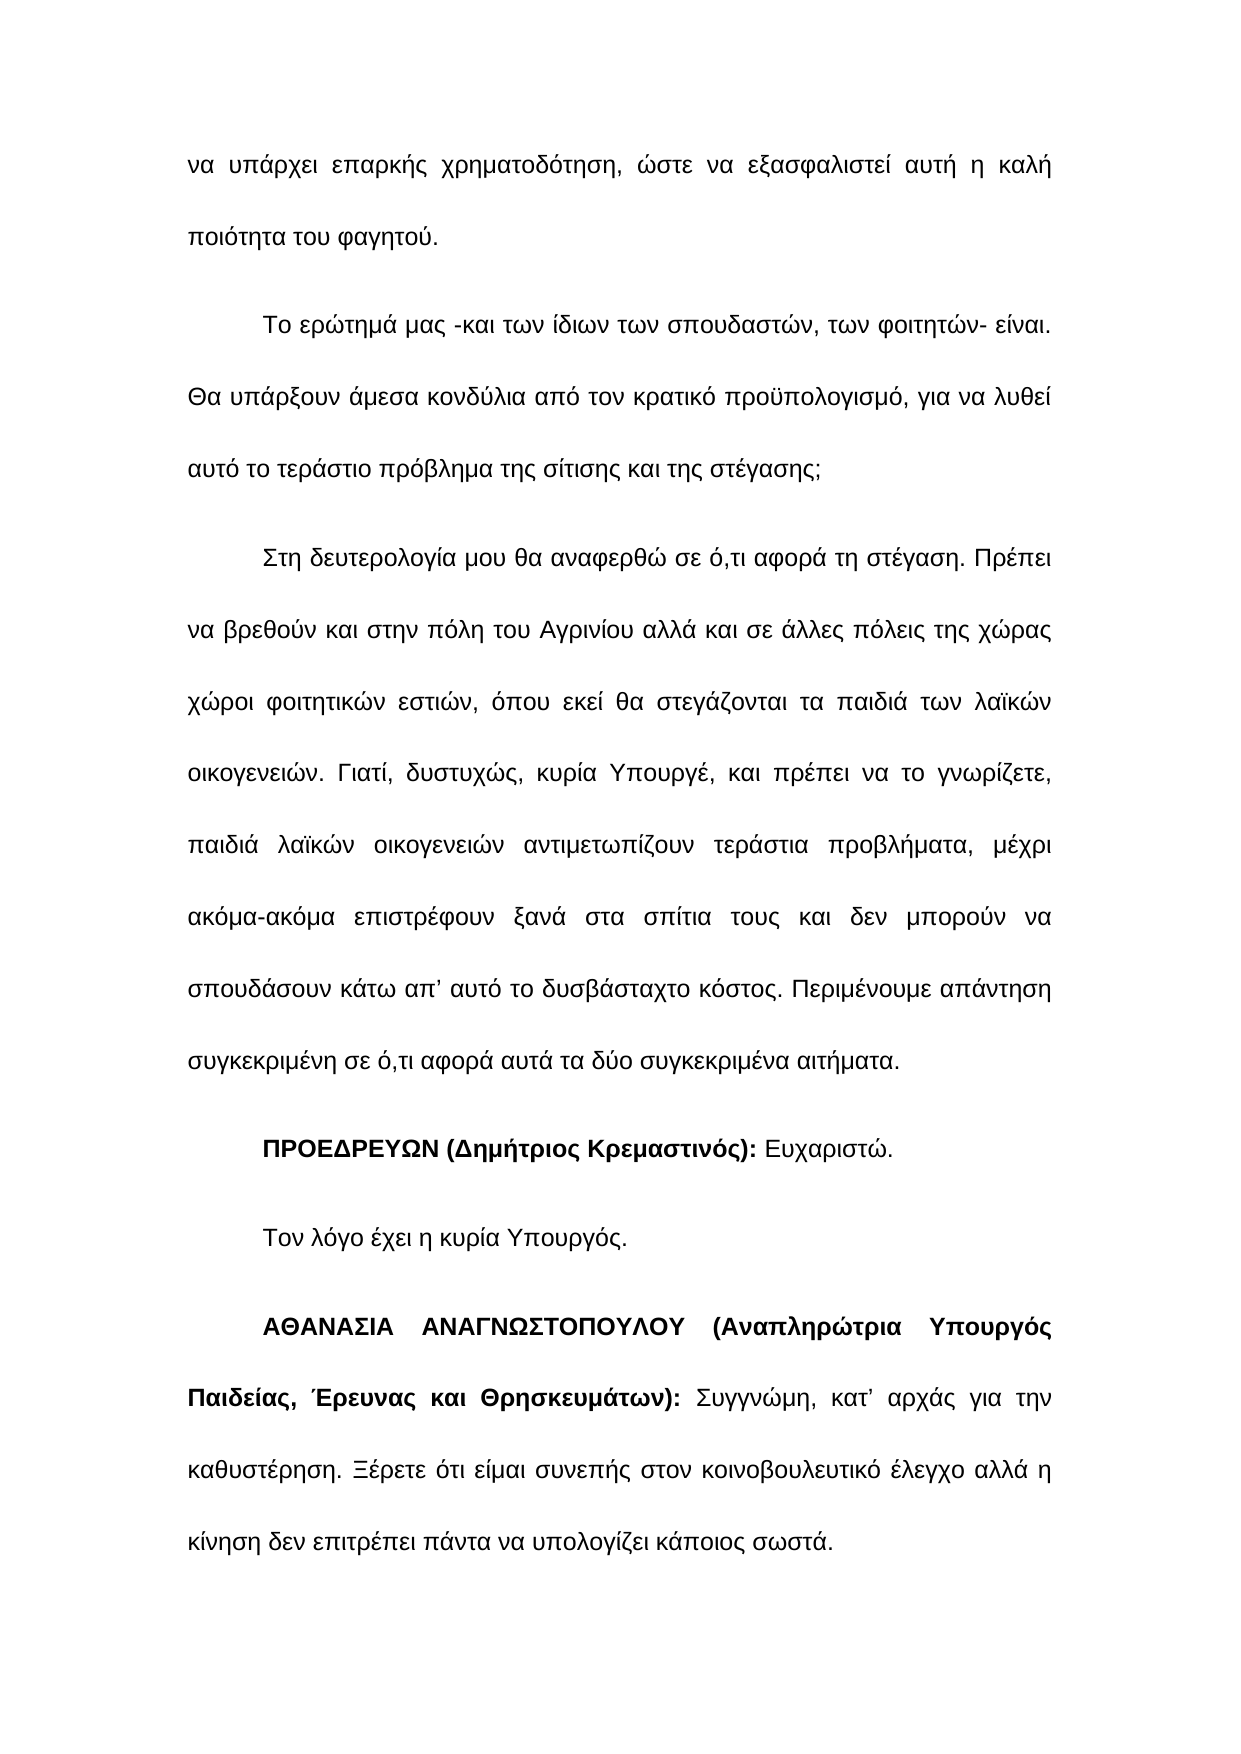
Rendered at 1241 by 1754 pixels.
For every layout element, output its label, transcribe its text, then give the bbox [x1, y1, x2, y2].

text Στη δευτερολογία μου θα αναφερθώ σε ό,τι αφορά τη στέγαση. Πρέπει να βρεθούν και στην πόλη του Αγρινίου αλλά και σε άλλες πόλεις της χώρας χώροι φοιτητικών εστιών, όπου εκεί θα στεγάζονται τα παιδιά των λαϊκών οικογενειών. Γιατί, δυστυχώς, κυρία Υπουργέ, και πρέπει να το γνωρίζετε, παιδιά λαϊκών οικογενειών αντιμετωπίζουν τεράστια προβλήματα, μέχρι ακόμα-ακόμα επιστρέφουν ξανά στα σπίτια τους και δεν μπορούν να σπουδάσουν κάτω απ’ αυτό το δυσβάσταχτο κόστος. Περιμένουμε απάντηση συγκεκριμένη σε ό,τι αφορά αυτά τα δύο συγκεκριμένα αιτήματα. [187, 543, 1053, 1074]
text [187, 150, 1053, 251]
text ΑΘΑΝΑΣΙΑ ΑΝΑΓΝΩΣΤΟΠΟΥΛΟΥ (Αναπληρώτρια Υπουργός Παιδείας, Έρευνας και Θρησκευμάτων): Συγγνώμη, κατ’ αρχάς για την καθυστέρηση. Ξέρετε ότι είμαι συνεπής στον κοινοβουλευτικό έλεγχο αλλά η κίνηση δεν επιτρέπει πάντα να υπολογίζει κάποιος σωστά. [187, 1311, 1053, 1556]
text Τον λόγο έχει η κυρία Υπουργός. [187, 1223, 1053, 1252]
text Το ερώτημά μας -και των ίδιων των σπουδαστών, των φοιτητών- είναι. Θα υπάρξουν άμεσα κονδύλια από τον κρατικό προϋπολογισμό, για να λυθεί αυτό το τεράστιο πρόβλημα της σίτισης και της στέγασης; [187, 310, 1053, 483]
text ΠΡΟΕΔΡΕΥΩΝ (Δημήτριος Κρεμαστινός): Ευχαριστώ. [187, 1134, 1053, 1163]
